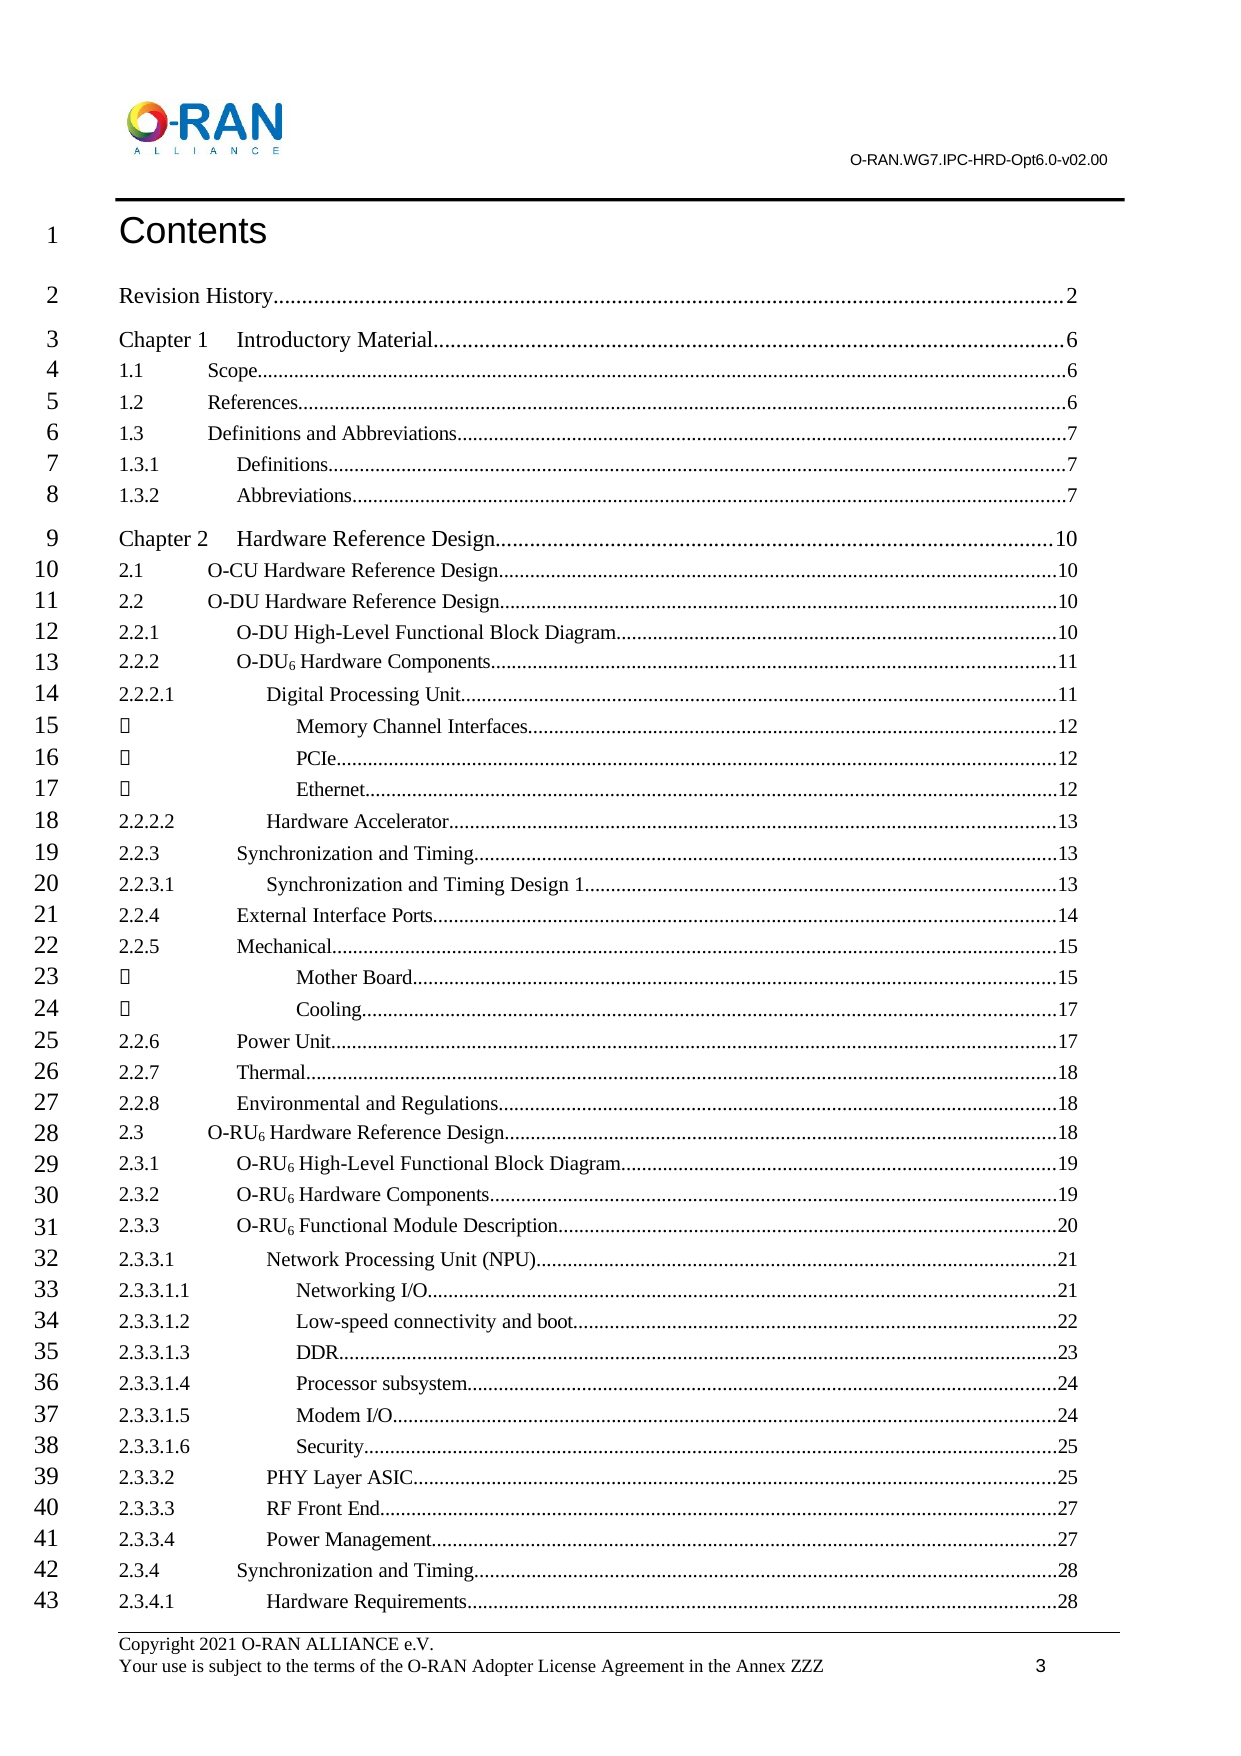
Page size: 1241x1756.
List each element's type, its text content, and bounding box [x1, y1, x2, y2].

list 2.3.4.1 Hardware Requirements 28 [33, 1586, 1203, 1614]
subtitle Contents [46, 208, 1203, 252]
list  Mother Board 15 [33, 961, 1203, 991]
list 2.3.3.1.5 Modem I/O 24 [33, 1399, 1203, 1427]
list 2.2 O-DU Hardware Reference Design 10 [33, 585, 1203, 614]
list 2.3.3 O-RU6 Functional Module Description 20 [33, 1212, 1203, 1240]
list  Ethernet 12 [33, 773, 1203, 803]
list  PCIe 12 [33, 742, 1203, 771]
list Chapter 2 Hardware Reference Design 10 [46, 523, 1203, 552]
list 2.3.3.1 Network Processing Unit (NPU) 21 [33, 1243, 1203, 1272]
list 2.3.3.4 Power Management 27 [33, 1523, 1203, 1552]
list 1.1 Scope 6 [46, 354, 1203, 383]
list 2.2.2.1 Digital Processing Unit 11 [33, 678, 1203, 707]
list 2.3.3.1.6 Security 25 [33, 1430, 1203, 1458]
list 1.3.1 Definitions 7 [46, 448, 1203, 477]
list 2.3.3.1.3 DDR 23 [33, 1336, 1203, 1365]
list 2.3.3.2 PHY Layer ASIC 25 [33, 1461, 1203, 1490]
list  Cooling 17 [33, 993, 1203, 1022]
list 2.3.2 O-RU6 Hardware Components 19 [33, 1180, 1203, 1209]
list 1.3 Definitions and Abbreviations 7 [46, 417, 1203, 446]
list 2.3.3.1.4 Processor subsystem 24 [33, 1367, 1203, 1396]
list 2.3 O-RU6 Hardware Reference Design 18 [33, 1118, 1203, 1147]
list Revision History 2 [46, 281, 1203, 309]
list 2.2.5 Mechanical 15 [33, 930, 1203, 959]
list 2.3.4 Synchronization and Timing 28 [33, 1554, 1203, 1583]
list 2.3.3.3 RF Front End 27 [33, 1492, 1203, 1521]
list 2.2.7 Thermal 18 [33, 1056, 1203, 1085]
list Chapter 1 Introductory Material 6 [46, 324, 1203, 353]
list 1.3.2 Abbreviations 7 [46, 479, 1203, 508]
list 2.2.2.2 Hardware Accelerator 13 [33, 805, 1203, 834]
list 2.2.1 O-DU High-Level Functional Block Diagram 10 [33, 616, 1203, 645]
list 2.3.1 O-RU6 High-Level Functional Block Diagram 19 [33, 1149, 1203, 1178]
list 2.2.2 O-DU6 Hardware Components 11 [33, 647, 1203, 676]
picture [118, 99, 291, 160]
list 2.2.6 Power Unit 17 [33, 1025, 1203, 1054]
list 2.2.3 Synchronization and Timing 13 [33, 837, 1203, 865]
list  Memory Channel Interfaces 12 [33, 710, 1203, 739]
list 2.1 O-CU Hardware Reference Design 10 [33, 554, 1203, 583]
list 2.3.3.1.2 Low-speed connectivity and boot 22 [33, 1305, 1203, 1334]
list 2.2.3.1 Synchronization and Timing Design 1 13 [33, 868, 1203, 897]
list 2.2.8 Environmental and Regulations 18 [33, 1087, 1203, 1116]
list 2.3.3.1.1 Networking I/O 21 [33, 1274, 1203, 1303]
list 1.2 References 6 [46, 386, 1203, 414]
list 2.2.4 External Interface Ports 14 [33, 899, 1203, 927]
